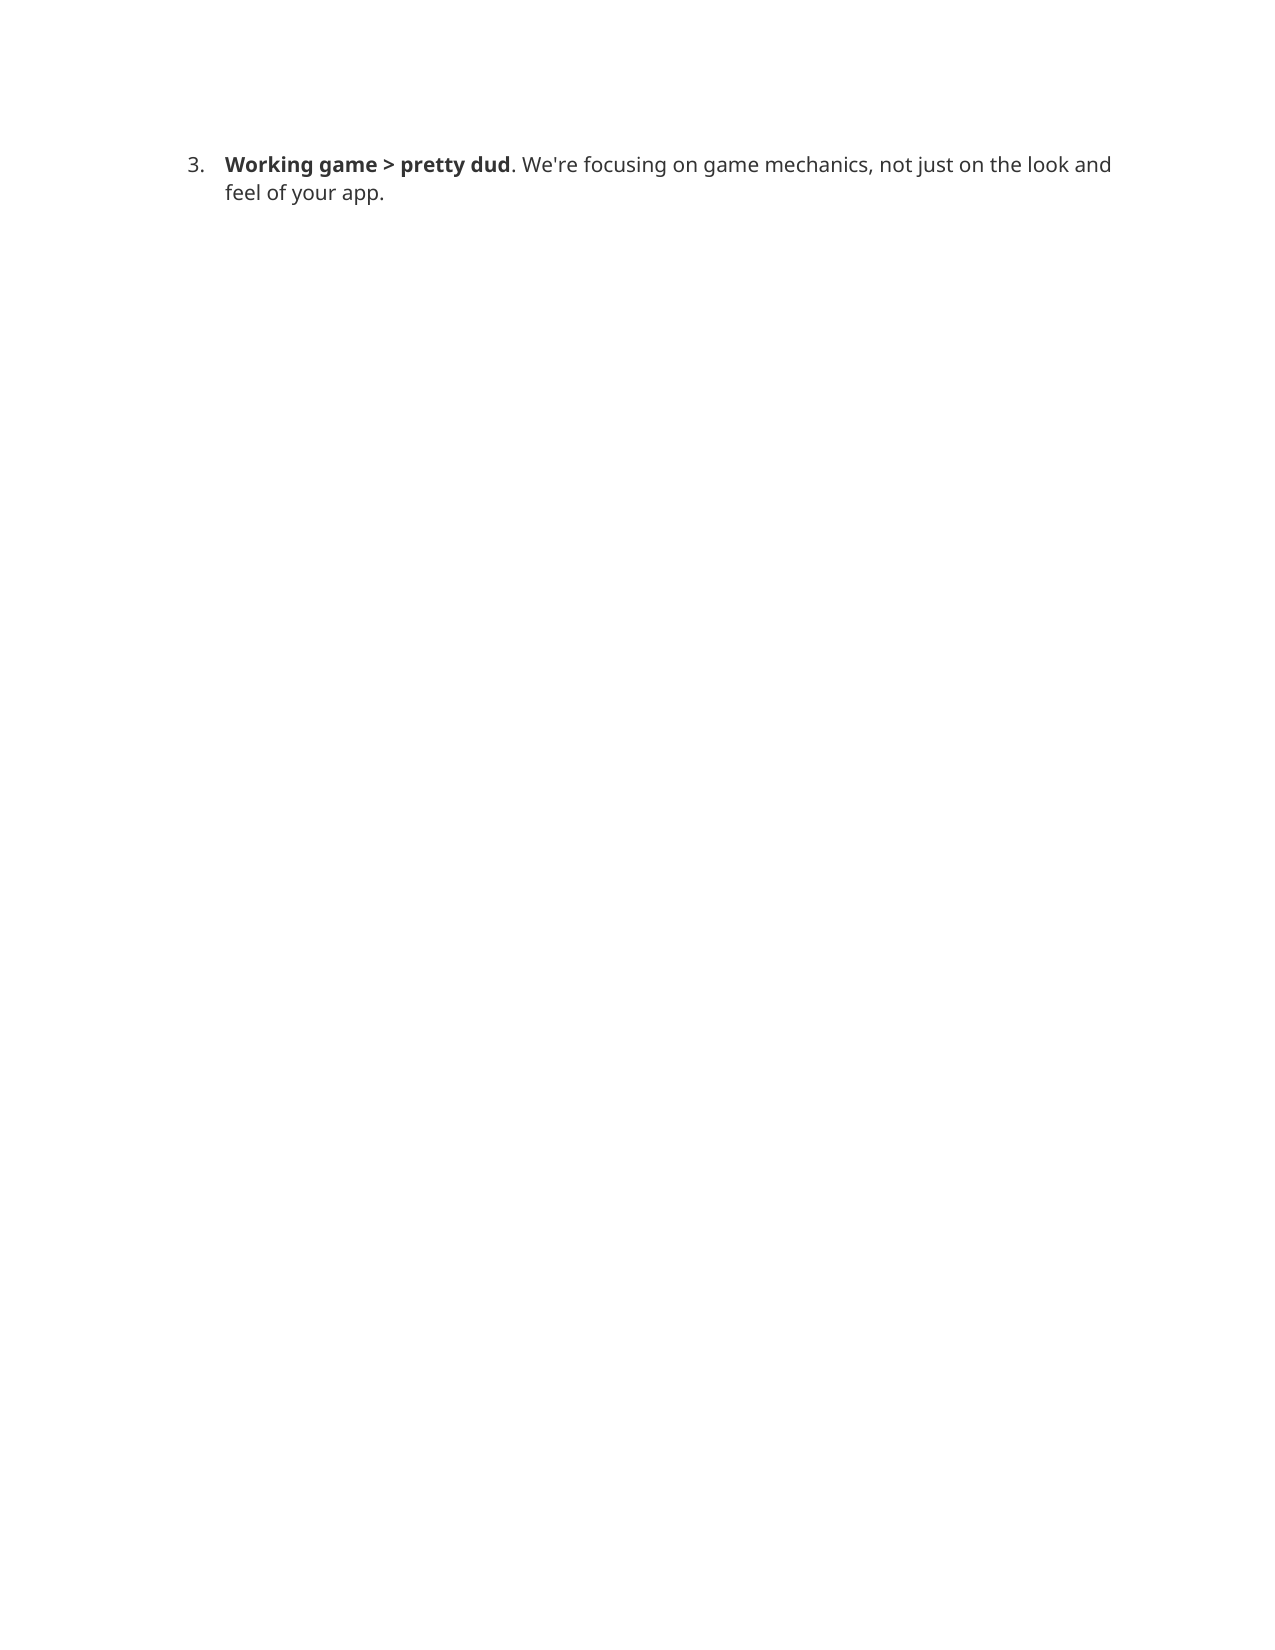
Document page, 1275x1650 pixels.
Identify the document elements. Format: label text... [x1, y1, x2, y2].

list Working game > pretty dud. We're focusing on game mechanics, not just on the look and feel of your app. [187, 150, 1125, 207]
